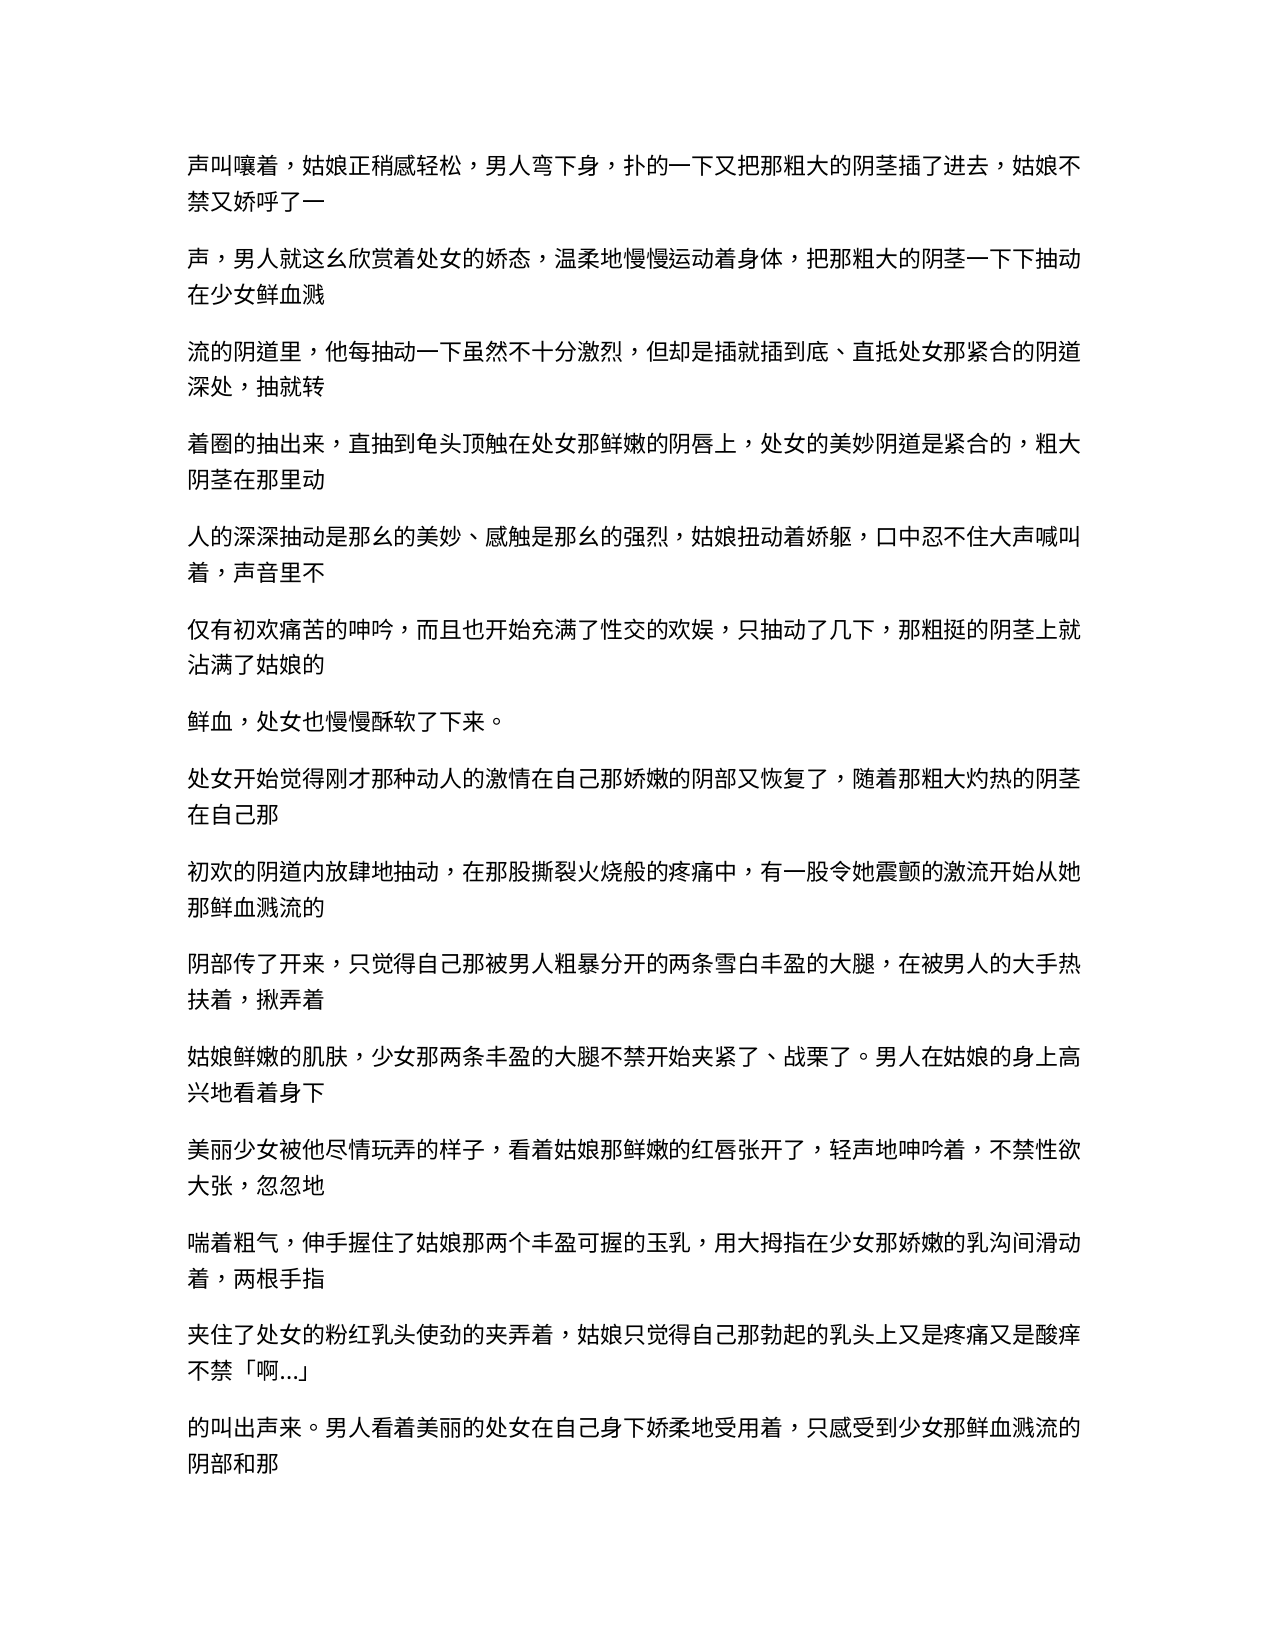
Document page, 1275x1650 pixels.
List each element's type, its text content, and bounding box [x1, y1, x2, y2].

text 人的深深抽动是那幺的美妙、感触是那幺的强烈，姑娘扭动着娇躯，口中忍不住大声喊叫着，声音里不 [187, 521, 1087, 588]
text 美丽少女被他尽情玩弄的样子，看着姑娘那鲜嫩的红唇张开了，轻声地呻吟着，不禁性欲大张，忽忽地 [187, 1134, 1087, 1201]
text 流的阴道里，他每抽动一下虽然不十分激烈，但却是插就插到底、直抵处女那紧合的阴道深处，抽就转 [187, 335, 1087, 403]
text 喘着粗气，伸手握住了姑娘那两个丰盈可握的玉乳，用大拇指在少女那娇嫩的乳沟间滑动着，两根手指 [187, 1227, 1087, 1294]
text 处女开始觉得刚才那种动人的激情在自己那娇嫩的阴部又恢复了，随着那粗大灼热的阴茎在自己那 [187, 763, 1087, 830]
text 初欢的阴道内放肆地抽动，在那股撕裂火烧般的疼痛中，有一股令她震颤的激流开始从她那鲜血溅流的 [187, 856, 1087, 923]
text 姑娘鲜嫩的肌肤，少女那两条丰盈的大腿不禁开始夹紧了、战栗了。男人在姑娘的身上高兴地看着身下 [187, 1041, 1087, 1108]
text 声，男人就这幺欣赏着处女的娇态，温柔地慢慢运动着身体，把那粗大的阴茎一下下抽动在少女鲜血溅 [187, 243, 1087, 310]
text 仅有初欢痛苦的呻吟，而且也开始充满了性交的欢娱，只抽动了几下，那粗挺的阴茎上就沾满了姑娘的 [187, 613, 1087, 681]
text 声叫嚷着，姑娘正稍感轻松，男人弯下身，扑的一下又把那粗大的阴茎插了进去，姑娘不禁又娇呼了一 [187, 150, 1087, 217]
text 鲜血，处女也慢慢酥软了下来。 [187, 706, 1087, 737]
text 的叫出声来。男人看着美丽的处女在自己身下娇柔地受用着，只感受到少女那鲜血溅流的阴部和那 [187, 1412, 1087, 1479]
text 阴部传了开来，只觉得自己那被男人粗暴分开的两条雪白丰盈的大腿，在被男人的大手热扶着，揪弄着 [187, 948, 1087, 1016]
text 夹住了处女的粉红乳头使劲的夹弄着，姑娘只觉得自己那勃起的乳头上又是疼痛又是酸痒不禁「啊…」 [187, 1319, 1087, 1386]
text 着圈的抽出来，直抽到龟头顶触在处女那鲜嫩的阴唇上，处女的美妙阴道是紧合的，粗大阴茎在那里动 [187, 428, 1087, 495]
